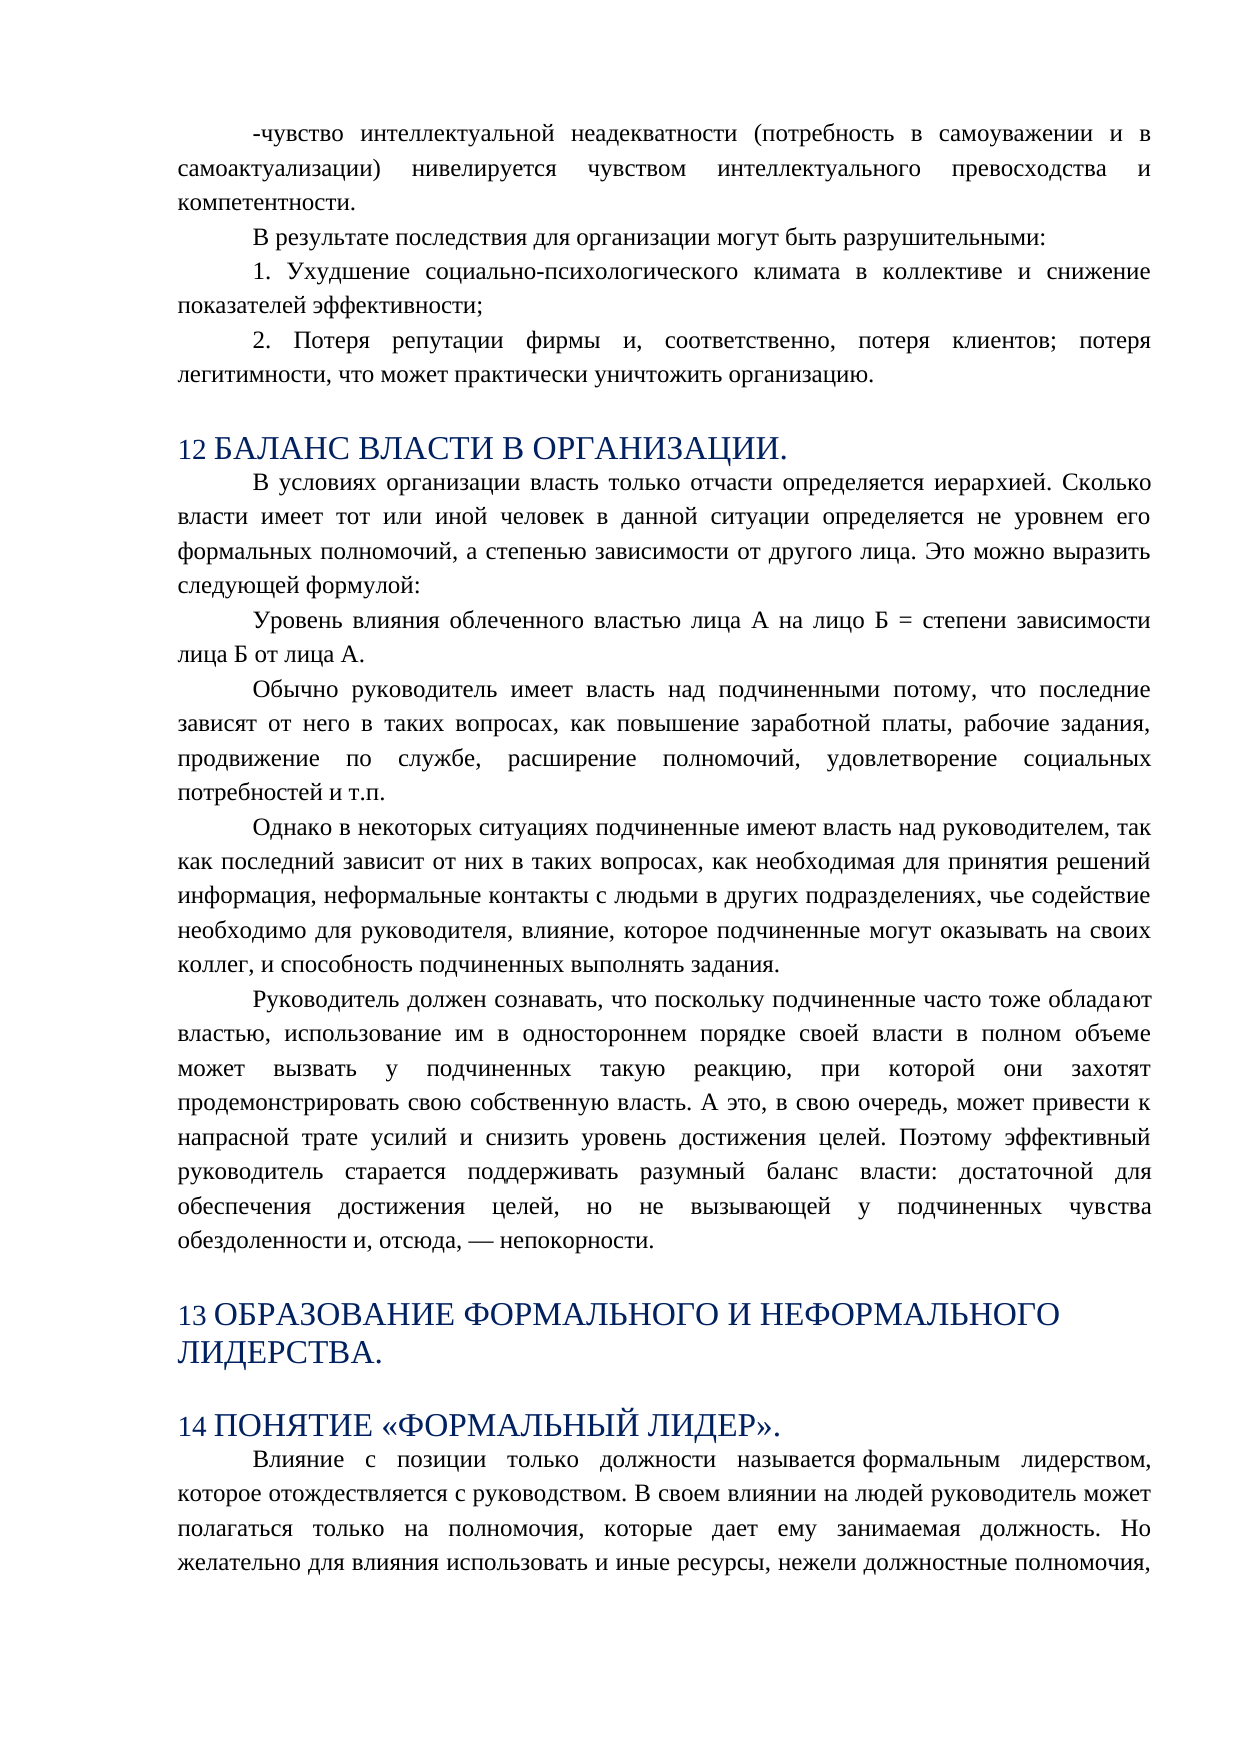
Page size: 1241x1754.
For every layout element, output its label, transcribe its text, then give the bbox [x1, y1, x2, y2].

text Однако в некоторых ситуациях подчиненные имеют власть над руководителем, так как последний зависит от них в таких вопросах, как необходимая для принятия решений информация, неформальные контакты с людьми в других подразделениях, чье содействие необходимо для руководителя, влияние, которое подчиненные могут оказывать на своих коллег, и способность подчиненных выполнять задания. [177, 812, 1152, 978]
text 1. Ухудшение социально-психологического климата в коллективе и снижение показателей эффективности; [177, 256, 1152, 319]
text Уровень влияния облеченного властью лица А на лицо Б = степени зависимости лица Б от лица А. [177, 605, 1152, 668]
text В результате последствия для организации могут быть разрушительными: [177, 222, 1152, 250]
text В условиях организации власть только отчасти определяется иерархией. Сколько власти имеет тот или иной человек в данной ситуации определяется не уровнем его формальных полномочий, а степенью зависимости от другого лица. Это можно выразить следующей формулой: [177, 467, 1152, 599]
text Баланс власти в организации. [177, 428, 1152, 467]
text Понятие «формальный лидер». [177, 1405, 1152, 1444]
text 2. Потеря репутации фирмы и, соответственно, потеря клиентов; потеря легитимности, что может практически уничтожить организацию. [177, 325, 1152, 388]
text -чувство интеллектуальной неадекватности (потребность в самоуважении и в самоактуализации) нивелируется чувством интеллектуального превосходства и компетентности. [177, 118, 1152, 216]
text Образование формального и неформального лидерства. [177, 1294, 1152, 1371]
text Руководитель должен сознавать, что поскольку подчиненные часто тоже обладают властью, использование им в одностороннем порядке своей власти в полном объеме может вызвать у подчиненных такую реакцию, при которой они захотят продемонстрировать свою собственную власть. А это, в свою очередь, может привести к напрасной трате усилий и снизить уровень достижения целей. Поэтому эффективный руководитель старается поддерживать разумный баланс власти: достаточной для обеспечения достижения целей, но не вызывающей у подчиненных чувства обездоленности и, отсюда, — непокорности. [177, 984, 1152, 1254]
text Обычно руководитель имеет власть над подчиненными потому, что последние зависят от него в таких вопросах, как повышение заработной платы, рабочие задания, продвижение по службе, расширение полномочий, удовлетворение социальных потребностей и т.п. [177, 674, 1152, 806]
